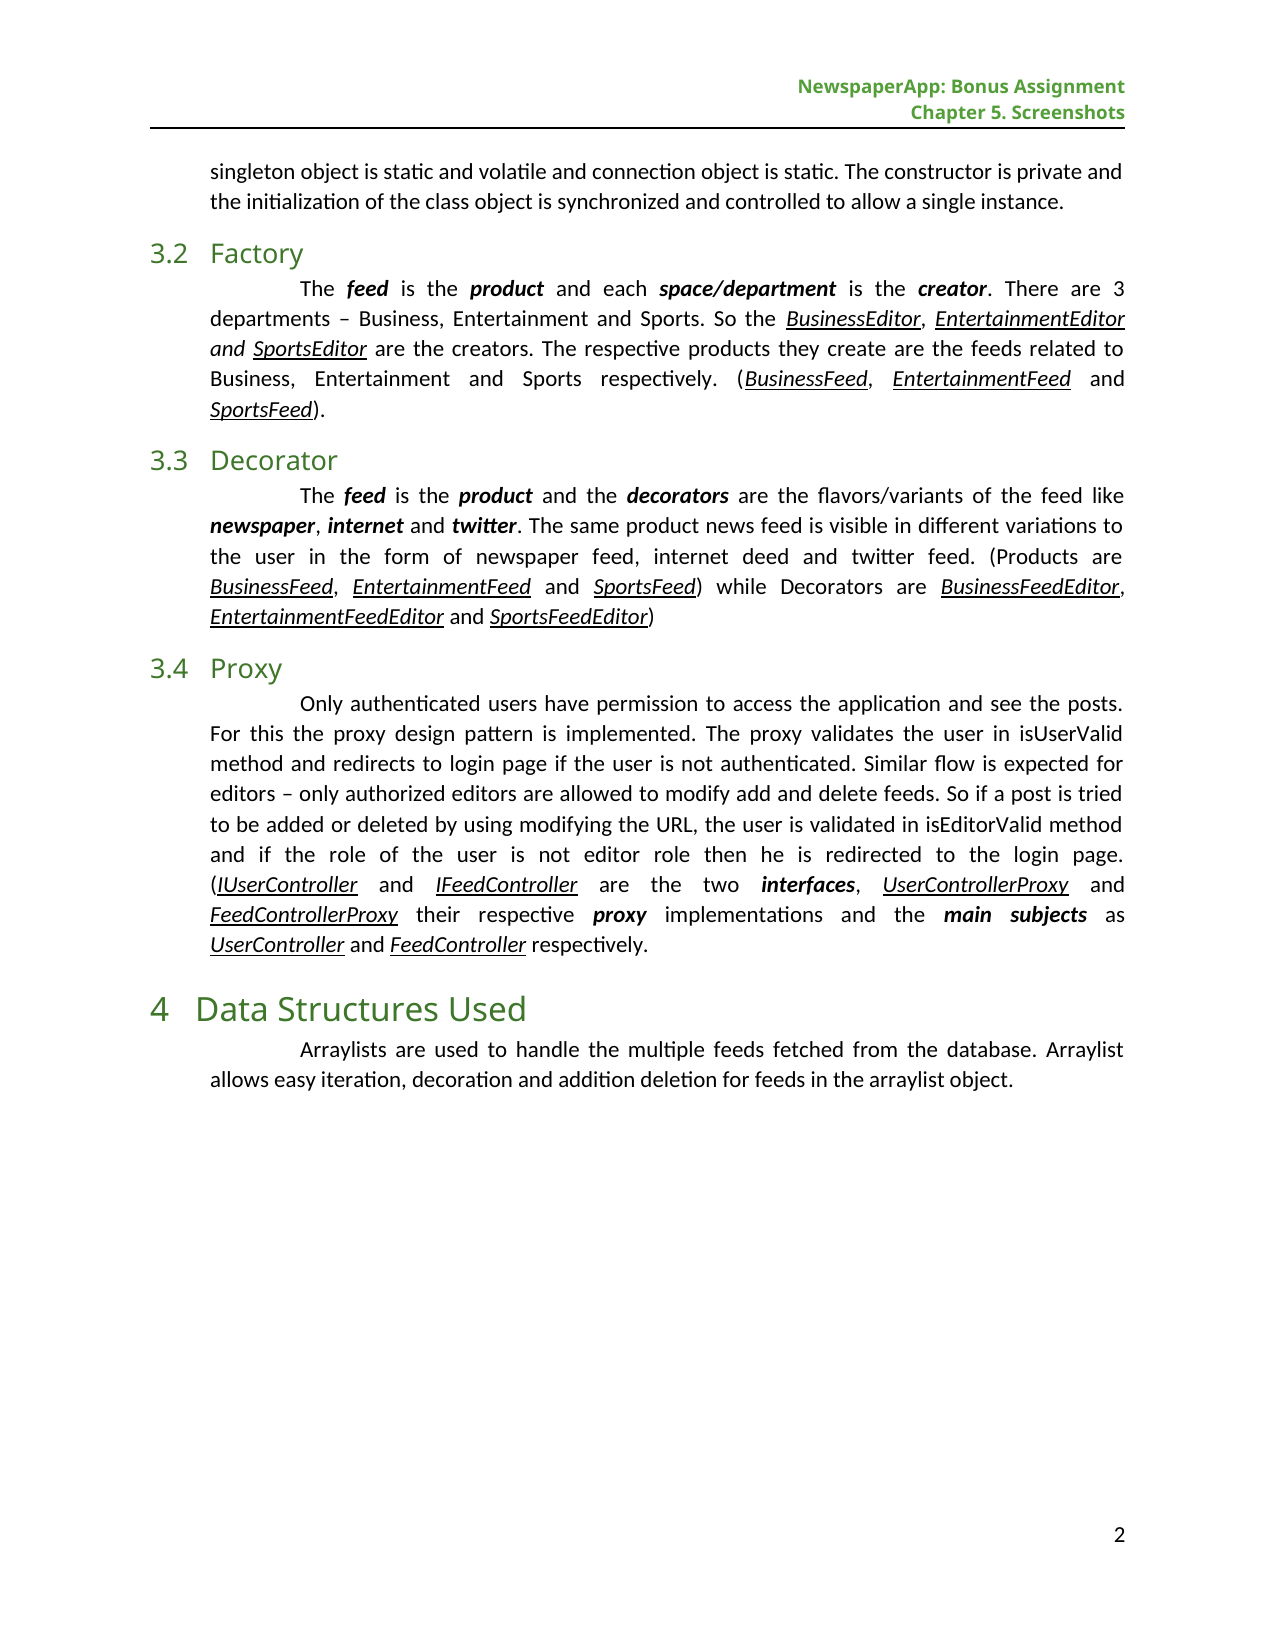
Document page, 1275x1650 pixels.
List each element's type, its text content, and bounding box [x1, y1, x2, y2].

subtitle Proxy [150, 649, 1125, 686]
text The feed is the product and each space/department is the creator. There are 3 departments – Business, Entertainment and Sports. So the BusinessEditor, EntertainmentEditor and SportsEditor are the creators. The respective products they create are the feeds related to Business, Entertainment and Sports respectively. (BusinessFeed, EntertainmentFeed and SportsFeed). [210, 274, 1125, 423]
text Arraylists are used to handle the multiple feeds fetched from the database. Arraylist allows easy iteration, decoration and addition deletion for feeds in the arraylist object. [210, 1035, 1125, 1093]
text Only authenticated users have permission to access the application and see the posts. For this the proxy design pattern is implemented. The proxy validates the user in isUserValid method and redirects to login page if the user is not authenticated. Similar flow is expected for editors – only authorized editors are allowed to modify add and delete feeds. So if a post is tried to be added or deleted by using modifying the URL, the user is validated in isEditorValid method and if the role of the user is not editor role then he is redirected to the login page. (IUserController and IFeedController are the two interfaces, UserControllerProxy and FeedControllerProxy their respective proxy implementations and the main subjects as UserController and FeedController respectively. [210, 689, 1125, 958]
subtitle Decorator [150, 442, 1125, 478]
subtitle Factory [150, 234, 1125, 271]
text The feed is the product and the decorators are the flavors/variants of the feed like newspaper, internet and twitter. The same product news feed is visible in different variations to the user in the form of newspaper feed, internet deed and twitter feed. (Products are BusinessFeed, EntertainmentFeed and SportsFeed) while Decorators are BusinessFeedEditor, EntertainmentFeedEditor and SportsFeedEditor) [210, 481, 1125, 630]
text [210, 157, 1125, 215]
subtitle Data Structures Used [150, 986, 1125, 1031]
